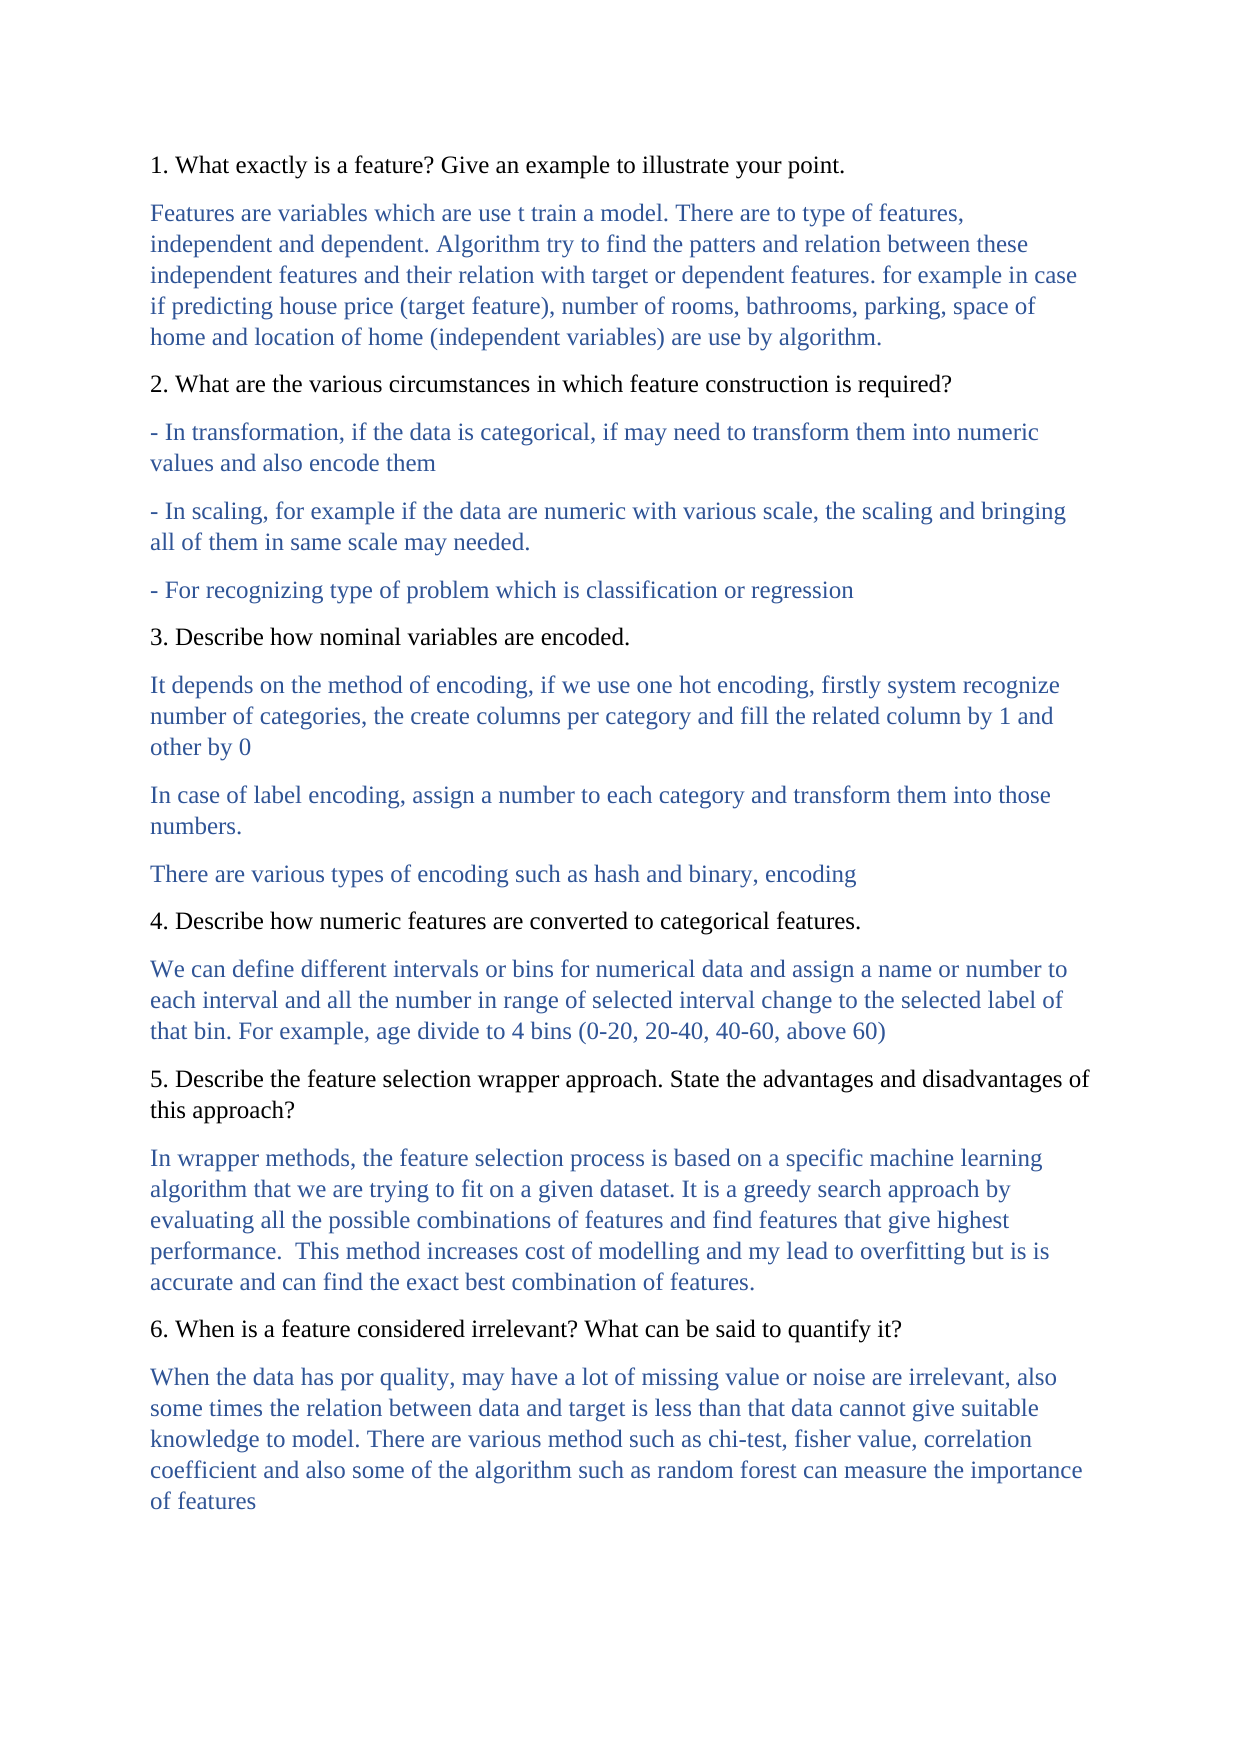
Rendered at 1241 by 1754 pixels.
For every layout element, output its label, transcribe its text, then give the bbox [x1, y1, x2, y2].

text 4. Describe how numeric features are converted to categorical features. [150, 906, 1090, 935]
text - For recognizing type of problem which is classification or regression [150, 575, 1090, 603]
text We can define different intervals or bins for numerical data and assign a name or number to each interval and all the number in range of selected interval change to the selected label of that bin. For example, age divide to 4 bins (0-20, 20-40, 40-60, above 60) [150, 954, 1090, 1045]
text It depends on the method of encoding, if we use one hot encoding, firstly system recognize number of categories, the create columns per category and fill the related column by 1 and other by 0 [150, 670, 1090, 761]
text When the data has por quality, may have a lot of missing value or noise are irrelevant, also some times the relation between data and target is less than that data cannot give suitable knowledge to model. There are various method such as chi-test, fisher value, correlation coefficient and also some of the algorithm such as random forest can measure the importance of features [150, 1362, 1090, 1515]
text - In scaling, for example if the data are numeric with various scale, the scaling and bringing all of them in same scale may needed. [150, 496, 1090, 556]
text In case of label encoding, assign a number to each category and transform them into those numbers. [150, 780, 1090, 840]
text 5. Describe the feature selection wrapper approach. State the advantages and disadvantages of this approach? [150, 1064, 1090, 1124]
text - In transformation, if the data is categorical, if may need to transform them into numeric values and also encode them [150, 417, 1090, 477]
text 6. When is a feature considered irrelevant? What can be said to quantify it? [150, 1314, 1090, 1343]
text In wrapper methods, the feature selection process is based on a specific machine learning algorithm that we are trying to fit on a given dataset. It is a greedy search approach by evaluating all the possible combinations of features and find features that give highest performance. This method increases cost of modelling and my lead to overfitting but is is accurate and can find the exact best combination of features. [150, 1143, 1090, 1296]
text 1. What exactly is a feature? Give an example to illustrate your point. [150, 150, 1090, 179]
text There are various types of encoding such as hash and binary, encoding [150, 859, 1090, 887]
text Features are variables which are use t train a model. There are to type of features, independent and dependent. Algorithm try to find the patters and relation between these independent features and their relation with target or dependent features. for example in case if predicting house price (target feature), number of rooms, bathrooms, parking, space of home and location of home (independent variables) are use by algorithm. [150, 198, 1090, 351]
text 2. What are the various circumstances in which feature construction is required? [150, 369, 1090, 398]
text 3. Describe how nominal variables are encoded. [150, 622, 1090, 651]
